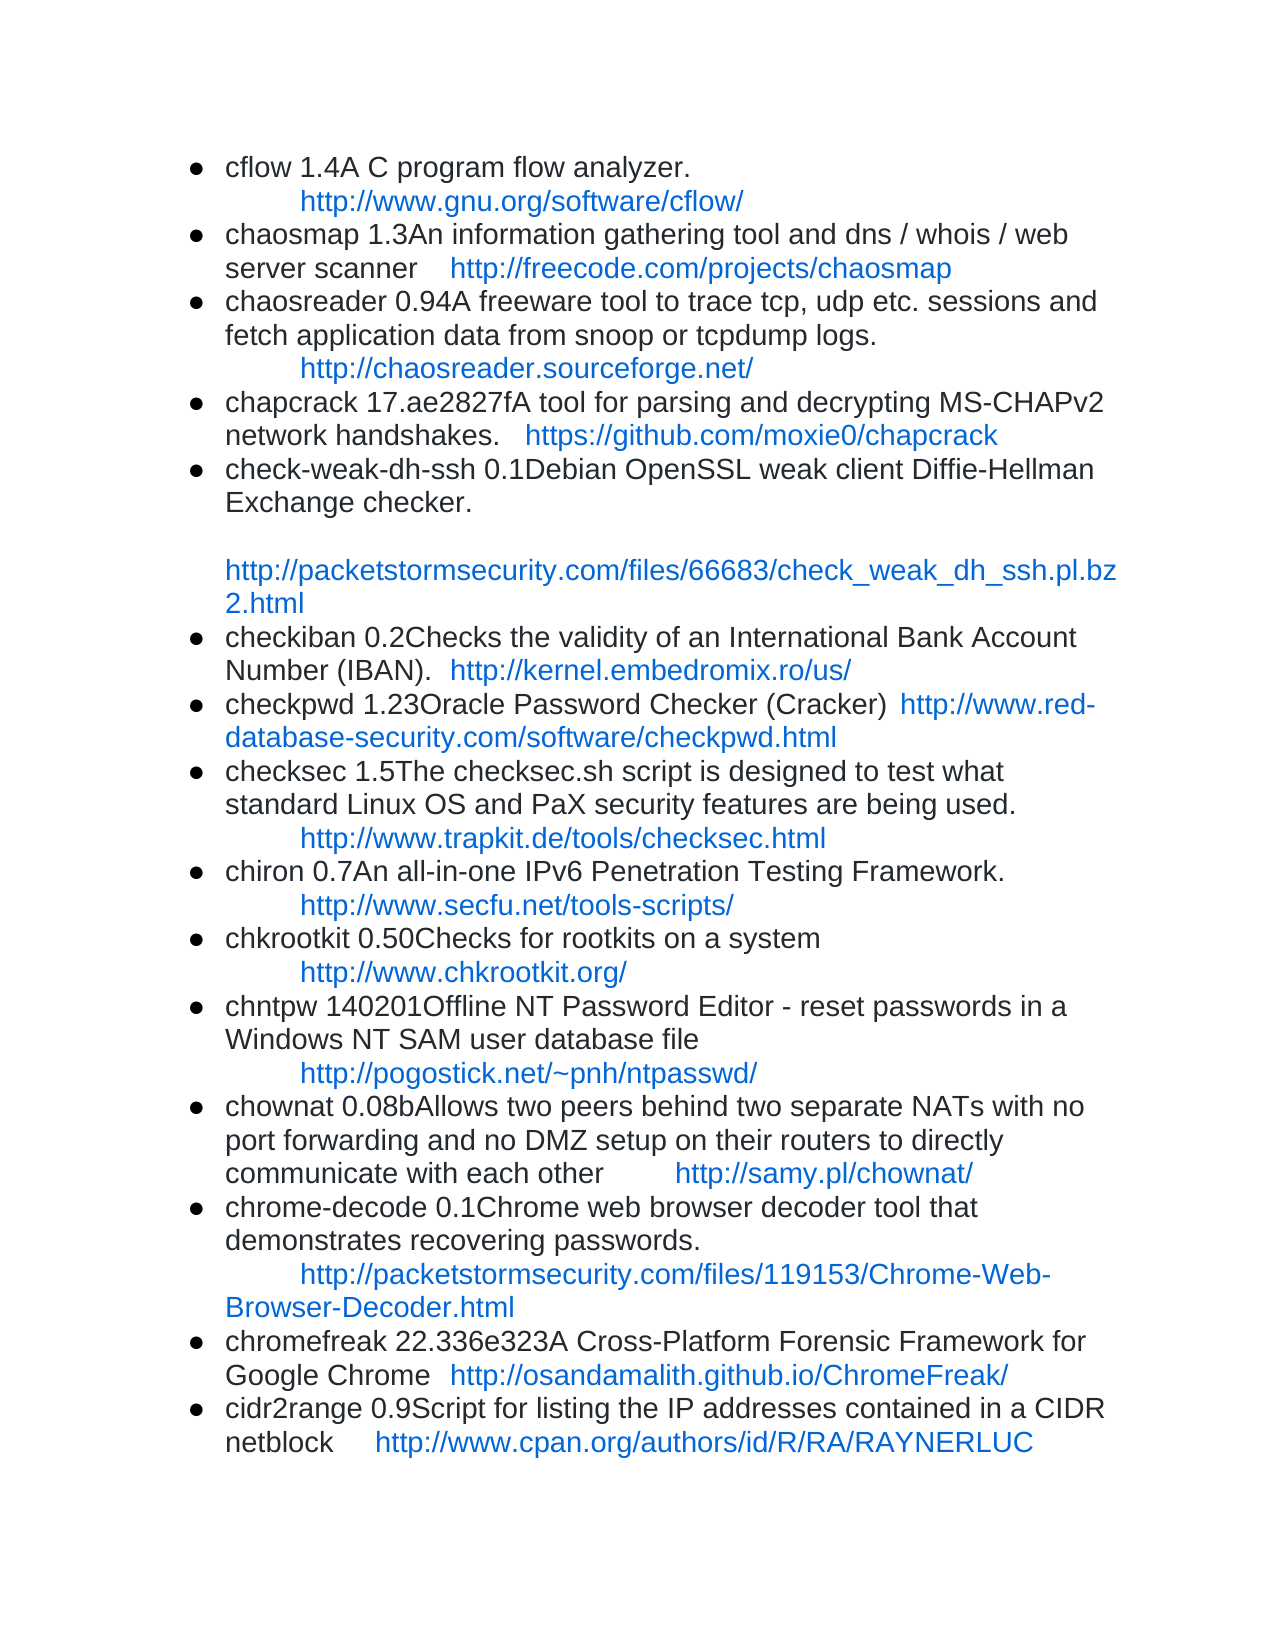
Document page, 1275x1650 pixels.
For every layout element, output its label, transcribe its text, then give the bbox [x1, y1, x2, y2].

list checksec 1.5The checksec.sh script is designed to test what standard Linux OS and PaX security features are being used. http://www.trapkit.de/tools/checksec.html [187, 754, 1125, 854]
list chaosmap 1.3An information gathering tool and dns / whois / web server scanner http://freecode.com/projects/chaosmap [187, 217, 1125, 284]
list checkpwd 1.23Oracle Password Checker (Cracker) http://www.red-database-security.com/software/checkpwd.html [187, 687, 1125, 754]
list checkiban 0.2Checks the validity of an International Bank Account Number (IBAN). http://kernel.embedromix.ro/us/ [187, 619, 1125, 687]
list cflow 1.4A C program flow analyzer. http://www.gnu.org/software/cflow/ [187, 150, 1125, 217]
list chkrootkit 0.50Checks for rootkits on a system http://www.chkrootkit.org/ [187, 921, 1125, 988]
list cidr2range 0.9Script for listing the IP addresses contained in a CIDR netblock http://www.cpan.org/authors/id/R/RA/RAYNERLUC [187, 1391, 1125, 1458]
list check-weak-dh-ssh 0.1Debian OpenSSL weak client Diffie-Hellman Exchange checker. http://packetstormsecurity.com/files/66683/check_weak_dh_ssh.pl.bz2.html [187, 452, 1125, 619]
list chrome-decode 0.1Chrome web browser decoder tool that demonstrates recovering passwords. http://packetstormsecurity.com/files/119153/Chrome-Web-Browser-Decoder.html [187, 1190, 1125, 1324]
list chownat 0.08bAllows two peers behind two separate NATs with no port forwarding and no DMZ setup on their routers to directly communicate with each other http://samy.pl/chownat/ [187, 1089, 1125, 1190]
list chaosreader 0.94A freeware tool to trace tcp, udp etc. sessions and fetch application data from snoop or tcpdump logs. http://chaosreader.sourceforge.net/ [187, 284, 1125, 385]
list chapcrack 17.ae2827fA tool for parsing and decrypting MS-CHAPv2 network handshakes. https://github.com/moxie0/chapcrack [187, 385, 1125, 452]
list chiron 0.7An all-in-one IPv6 Penetration Testing Framework. http://www.secfu.net/tools-scripts/ [187, 854, 1125, 921]
list chromefreak 22.336e323A Cross-Platform Forensic Framework for Google Chrome http://osandamalith.github.io/ChromeFreak/ [187, 1324, 1125, 1391]
list chntpw 140201Offline NT Password Editor - reset passwords in a Windows NT SAM user database file http://pogostick.net/~pnh/ntpasswd/ [187, 988, 1125, 1089]
